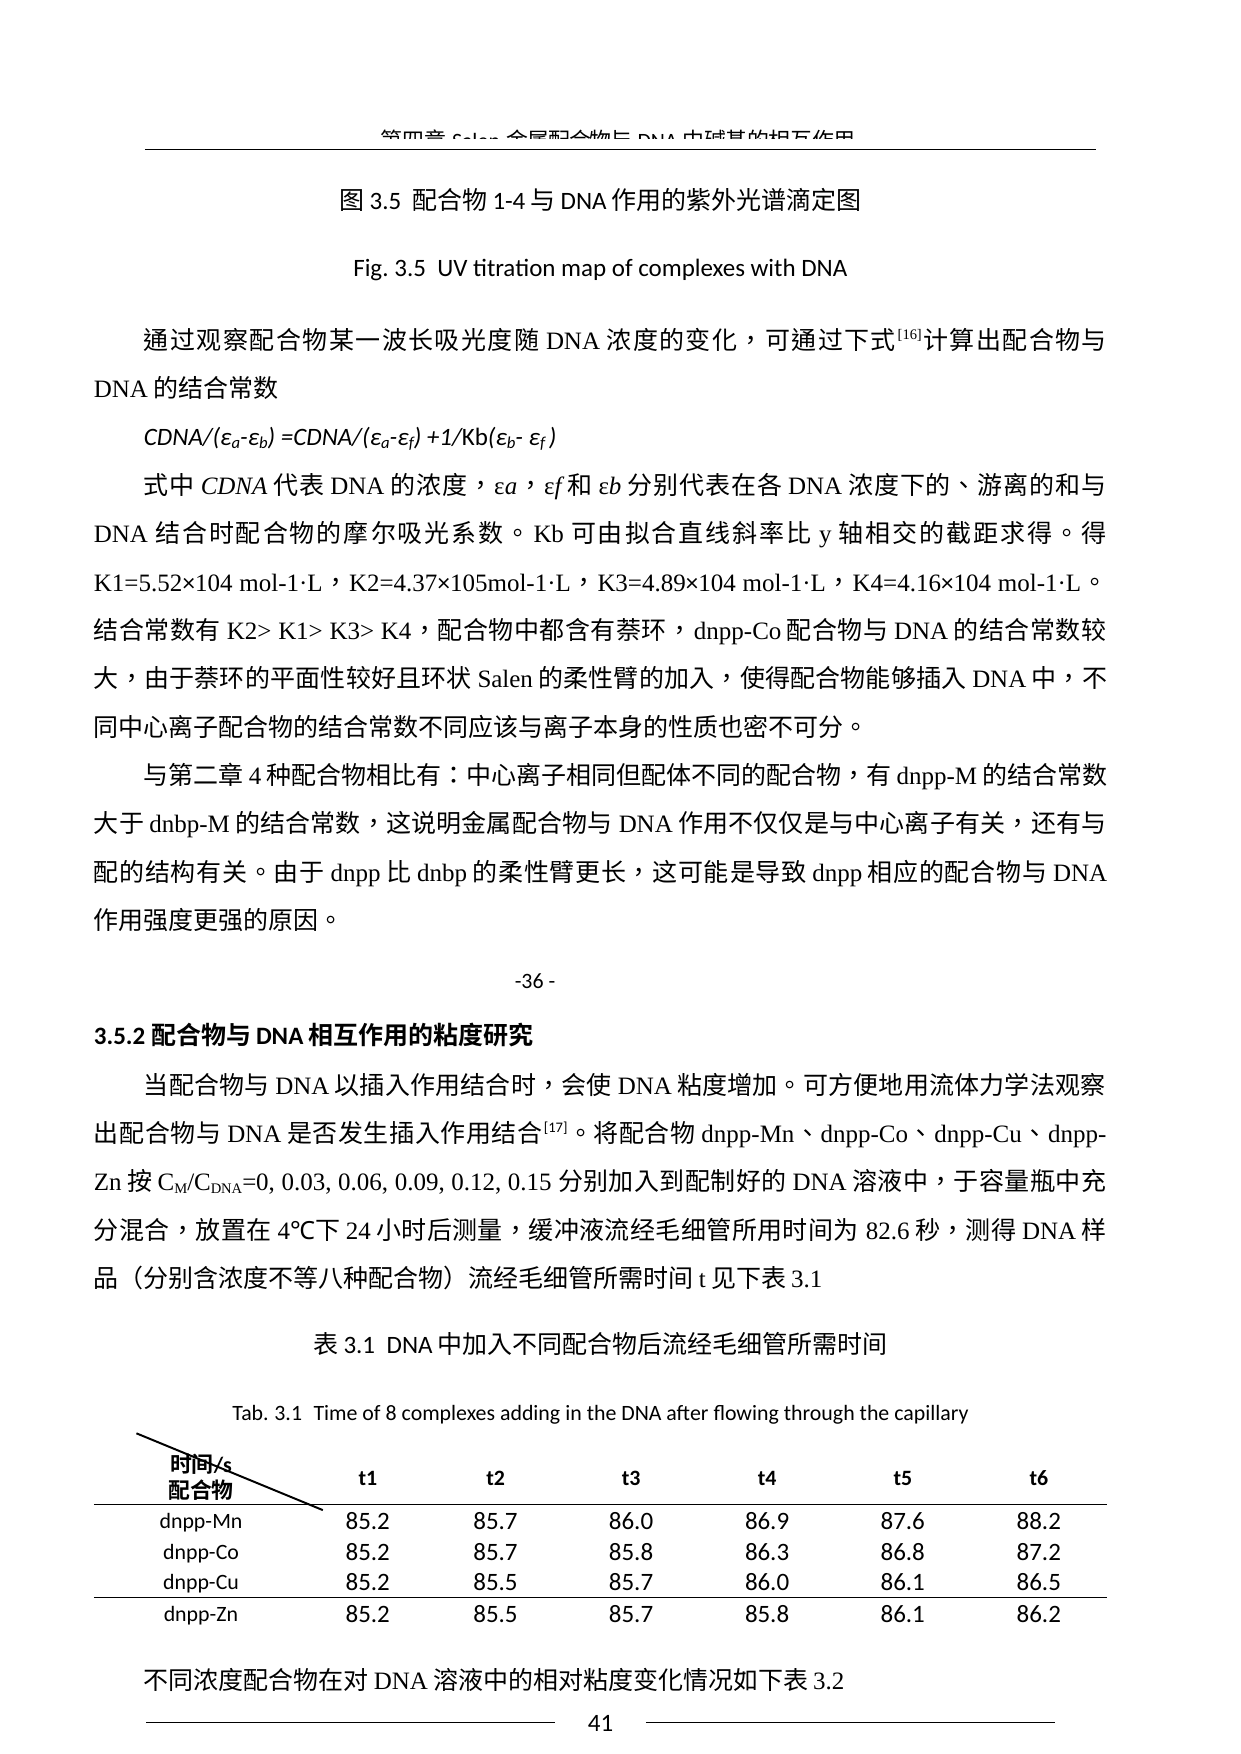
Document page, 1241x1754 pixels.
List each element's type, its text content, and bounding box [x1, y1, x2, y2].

table_cell 86.1 [835, 1598, 970, 1628]
table_cell 86.0 [699, 1566, 835, 1597]
table_cell 85.2 [308, 1505, 427, 1536]
table_cell 85.7 [428, 1536, 563, 1566]
table_header t5 [835, 1451, 970, 1504]
table_header t6 [970, 1451, 1107, 1504]
table_cell 88.2 [970, 1505, 1107, 1536]
table_cell 86.8 [835, 1536, 970, 1566]
text CDNA/(εa-εb) =CDNA/(εa-εf) +1/Kb(εb- εf ) [94, 404, 1107, 452]
text 通过观察配合物某一波长吸光度随DNA浓度的变化，可通过下式[16]计算出配合物与DNA的结合常数 [94, 307, 1107, 404]
table_cell 86.3 [699, 1536, 835, 1566]
text 当配合物与DNA以插入作用结合时，会使DNA粘度增加。可方便地用流体力学法观察出配合物与DNA是否发生插入作用结合[17]。将配合物dnpp-Mn、dnpp-Co、dnpp-Cu、dnpp-Zn按CM/CDNA=0, 0.03, 0.06, 0.09, 0.12, 0.15分别加入到配制好的DNA溶液中，于容量瓶中充分混合，放置在4℃下24小时后测量，缓冲液流经毛细管所用时间为82.6秒，测得DNA样品（分别含浓度不等八种配合物）流经毛细管所需时间t见下表3.1 [94, 1052, 1107, 1294]
table_cell dnpp-Mn [94, 1505, 308, 1536]
text 不同浓度配合物在对DNA溶液中的相对粘度变化情况如下表3.2 [94, 1647, 1107, 1696]
table_header t3 [563, 1451, 699, 1504]
text Tab. 3.1 Time of 8 complexes adding in the DNA after flowing through the capillary [94, 1393, 1107, 1426]
text 图3.5 配合物1-4与DNA作用的紫外光谱滴定图 [94, 183, 1107, 217]
table_cell 86.9 [699, 1505, 835, 1536]
table_cell 85.7 [563, 1566, 699, 1597]
table_cell 85.2 [308, 1598, 427, 1628]
table_cell dnpp-Co [94, 1536, 308, 1566]
text 表3.1 DNA中加入不同配合物后流经毛细管所需时间 [94, 1326, 1107, 1361]
text Fig. 3.5 UV titration map of complexes with DNA [94, 250, 1107, 282]
table_cell 85.2 [308, 1536, 427, 1566]
table_header t1 [308, 1451, 427, 1504]
table_cell 85.7 [428, 1505, 563, 1536]
subtitle 3.5.2 配合物与DNA相互作用的粘度研究 [94, 1018, 1107, 1052]
text 式中CDNA代表DNA的浓度，εa，εf和εb分别代表在各DNA浓度下的、游离的和与DNA结合时配合物的摩尔吸光系数。Kb可由拟合直线斜率比y轴相交的截距求得。得K1=5.52×104 mol-1·L，K2=4.37×105mol-1·L，K3=4.89×104 mol-1·L，K4=4.16×104 mol-1·L。结合常数有K2> K1> K3> K4，配合物中都含有萘环，dnpp-Co配合物与DNA的结合常数较大，由于萘环的平面性较好且环状Salen的柔性臂的加入，使得配合物能够插入DNA中，不同中心离子配合物的结合常数不同应该与离子本身的性质也密不可分。 [94, 452, 1107, 742]
table_header t2 [428, 1451, 563, 1504]
table_cell 87.6 [835, 1505, 970, 1536]
table_cell 87.2 [970, 1536, 1107, 1566]
table_cell 85.7 [563, 1598, 699, 1628]
table_cell dnpp-Cu [94, 1566, 308, 1597]
table_header 时间/s 配合物 [94, 1451, 308, 1504]
text 与第二章4种配合物相比有：中心离子相同但配体不同的配合物，有dnpp-M的结合常数大于dnbp-M的结合常数，这说明金属配合物与DNA作用不仅仅是与中心离子有关，还有与配的结构有关。由于dnpp比dnbp的柔性臂更长，这可能是导致dnpp相应的配合物与DNA作用强度更强的原因。 [94, 742, 1107, 936]
table_cell 86.0 [563, 1505, 699, 1536]
table_cell 85.2 [308, 1566, 427, 1597]
table_cell 85.8 [699, 1598, 835, 1628]
table_cell 86.2 [970, 1598, 1107, 1628]
table_cell dnpp-Zn [94, 1598, 308, 1628]
table_cell 86.5 [970, 1566, 1107, 1597]
table_header t4 [699, 1451, 835, 1504]
table_cell 85.8 [563, 1536, 699, 1566]
table_cell 86.1 [835, 1566, 970, 1597]
table_cell 85.5 [428, 1566, 563, 1597]
text -36 - [193, 945, 877, 994]
table_cell 85.5 [428, 1598, 563, 1628]
